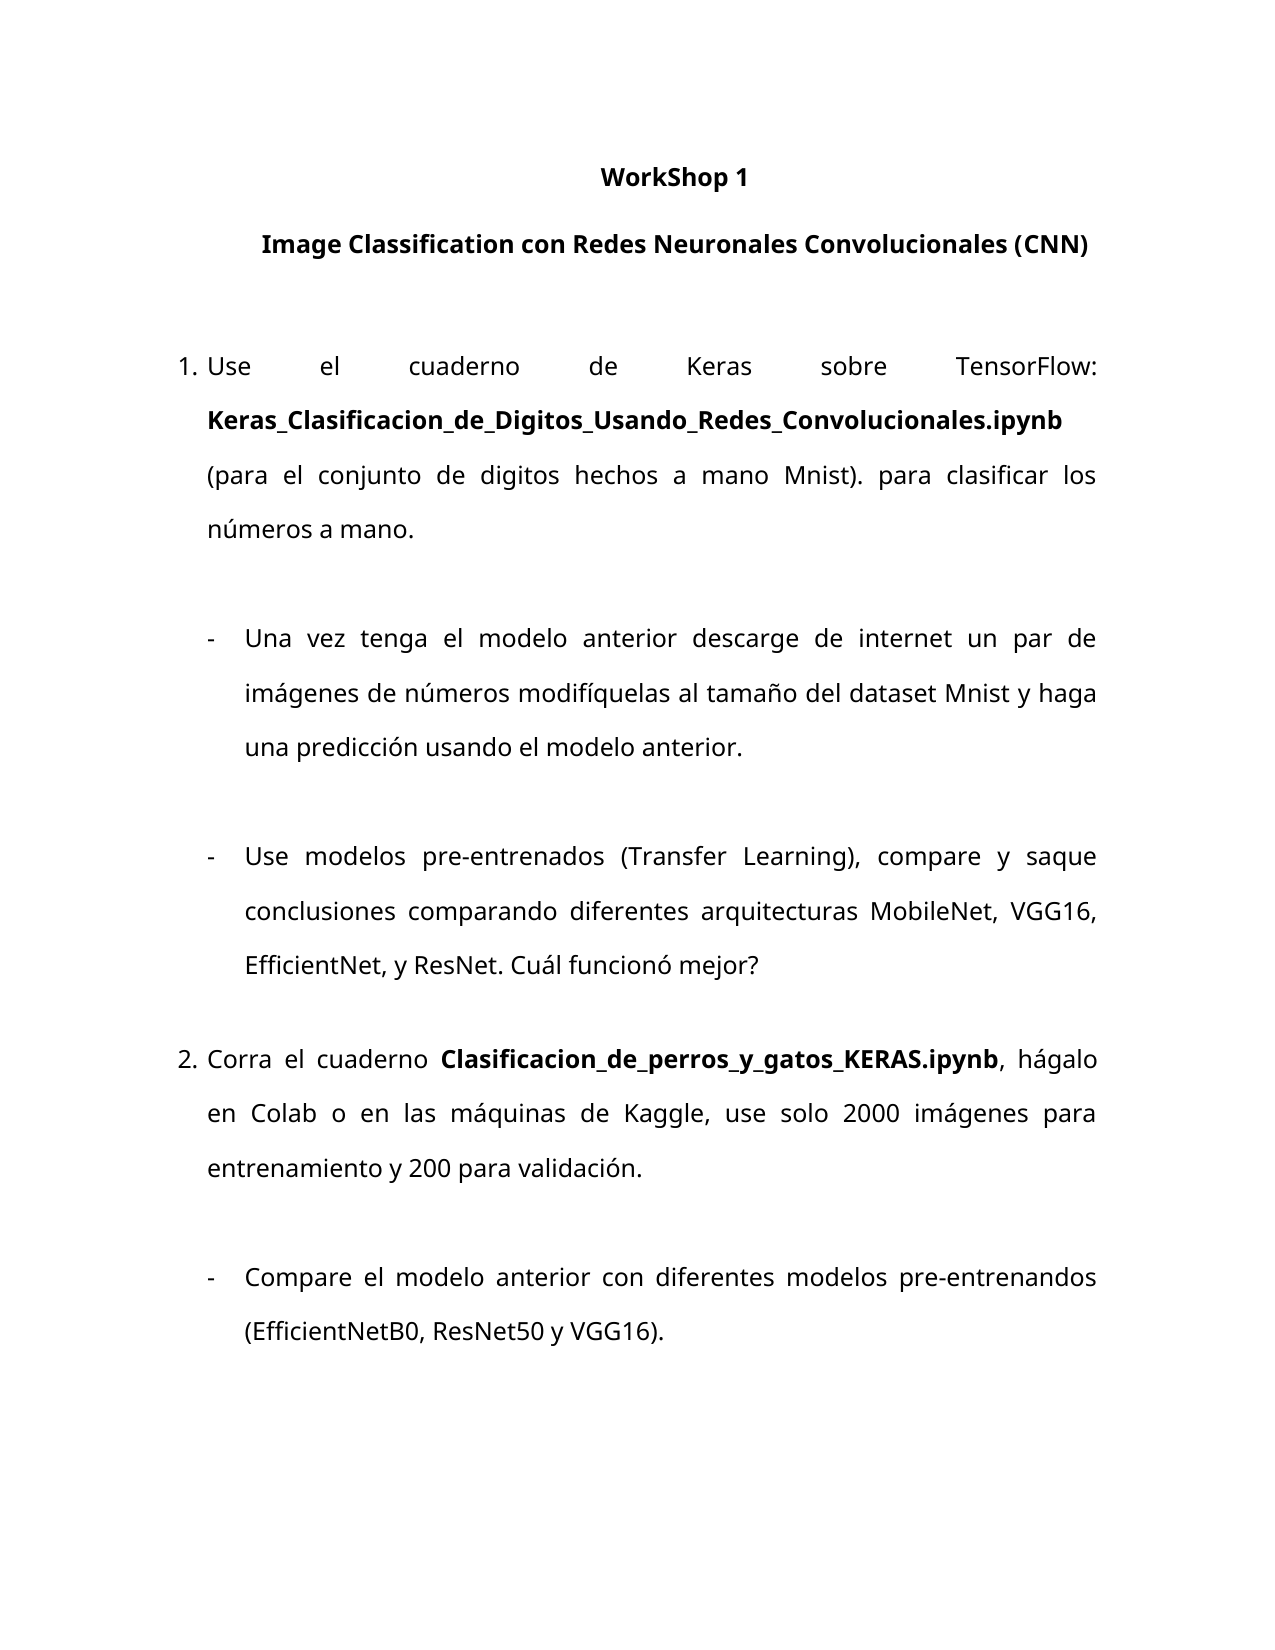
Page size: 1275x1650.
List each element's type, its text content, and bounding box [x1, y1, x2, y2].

list Una vez tenga el modelo anterior descarge de internet un par de imágenes de números modifíquelas al tamaño del dataset Mnist y haga una predicción usando el modelo anterior. [207, 621, 1098, 764]
text Image Classification con Redes Neuronales Convolucionales (CNN) [252, 227, 1098, 261]
list Compare el modelo anterior con diferentes modelos pre-entrenandos (EfficientNetB0, ResNet50 y VGG16). [207, 1259, 1098, 1348]
list Use el cuaderno de Keras sobre TensorFlow: Keras_Clasificacion_de_Digitos_Usando_Redes_Convolucionales.ipynb (para el conjunto de digitos hechos a mano Mnist). para clasificar los números a mano. [177, 348, 1098, 546]
list Use modelos pre-entrenados (Transfer Learning), compare y saque conclusiones comparando diferentes arquitecturas MobileNet, VGG16, EfficientNet, y ResNet. Cuál funcionó mejor? [207, 839, 1098, 982]
list Corra el cuaderno Clasificacion_de_perros_y_gatos_KERAS.ipynb, hágalo en Colab o en las máquinas de Kaggle, use solo 2000 imágenes para entrenamiento y 200 para validación. [177, 1041, 1098, 1184]
text WorkShop 1 [252, 160, 1098, 194]
